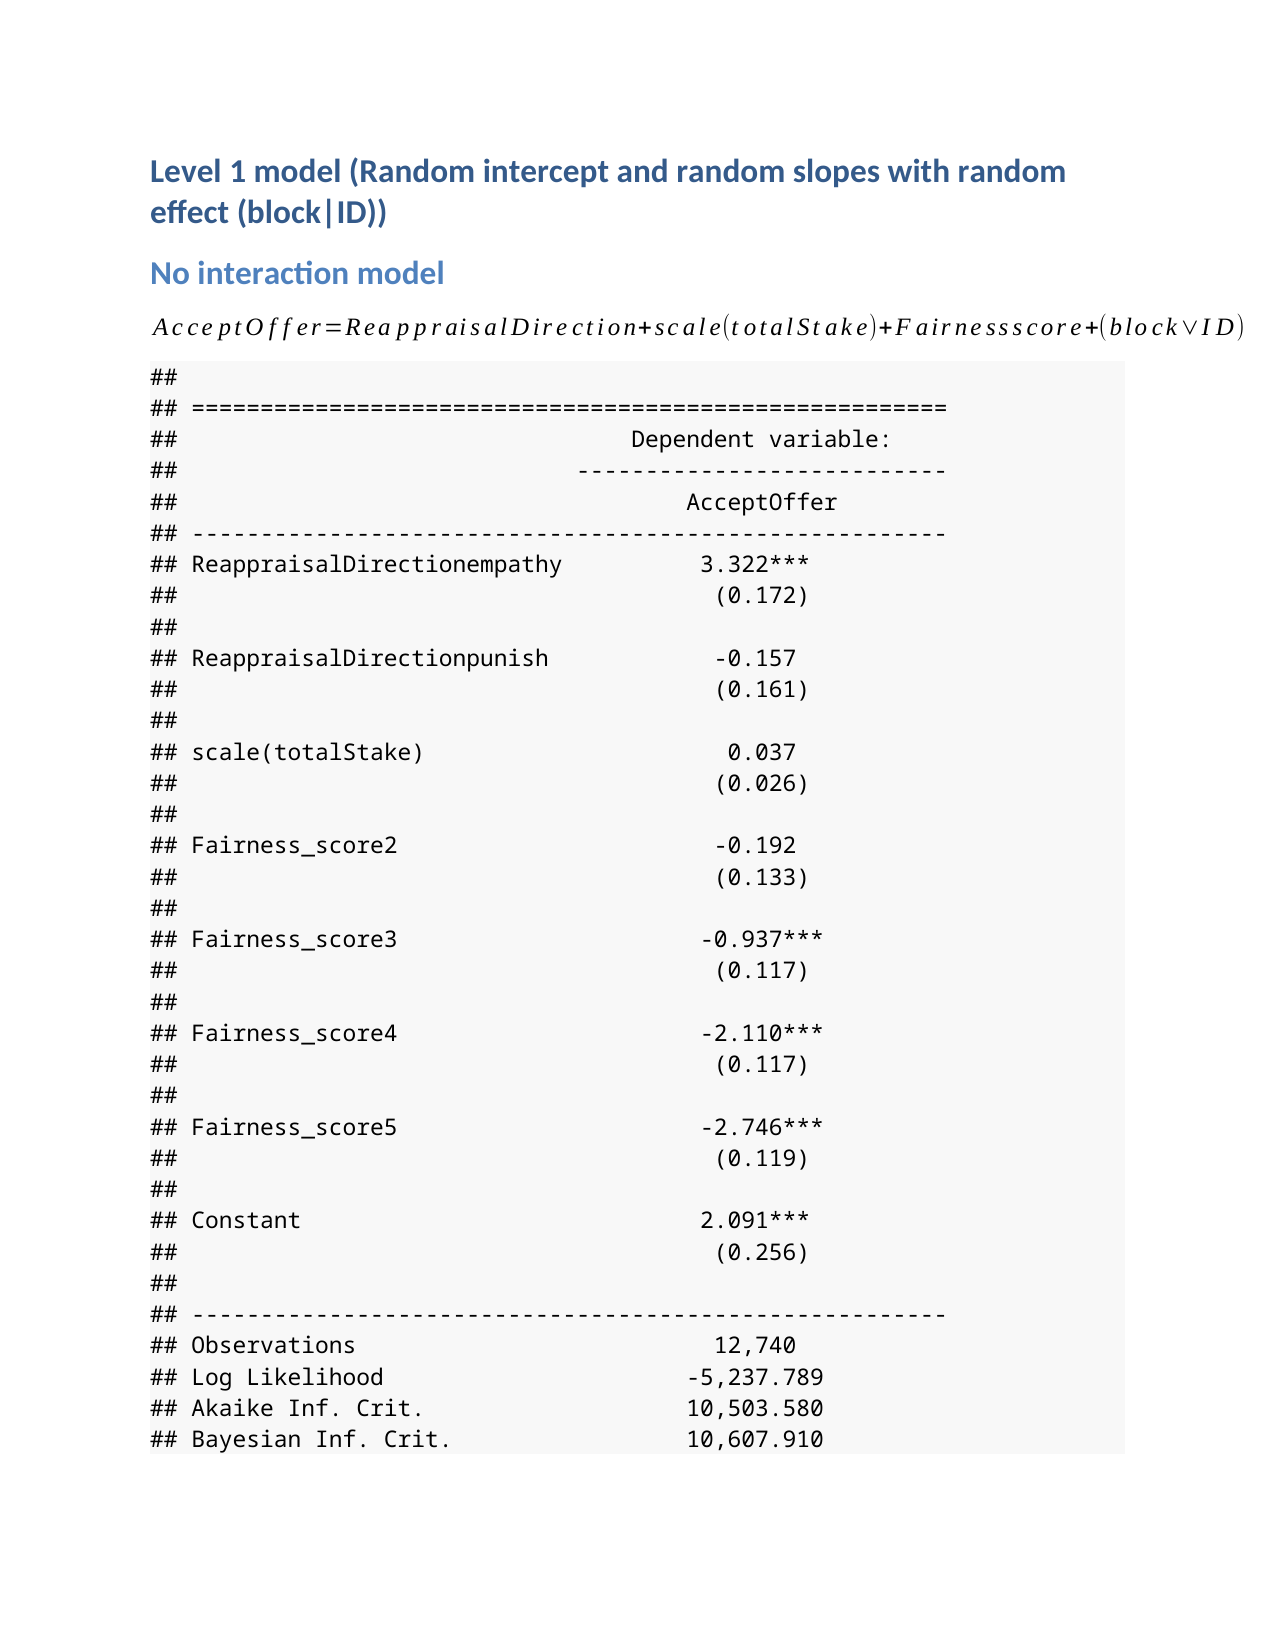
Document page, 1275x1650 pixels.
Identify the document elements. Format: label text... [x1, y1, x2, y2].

subtitle Level 1 model (Random intercept and random slopes with random effect (block|ID)) [150, 150, 1125, 231]
subtitle No interaction model [150, 252, 1125, 293]
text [150, 361, 1125, 1454]
